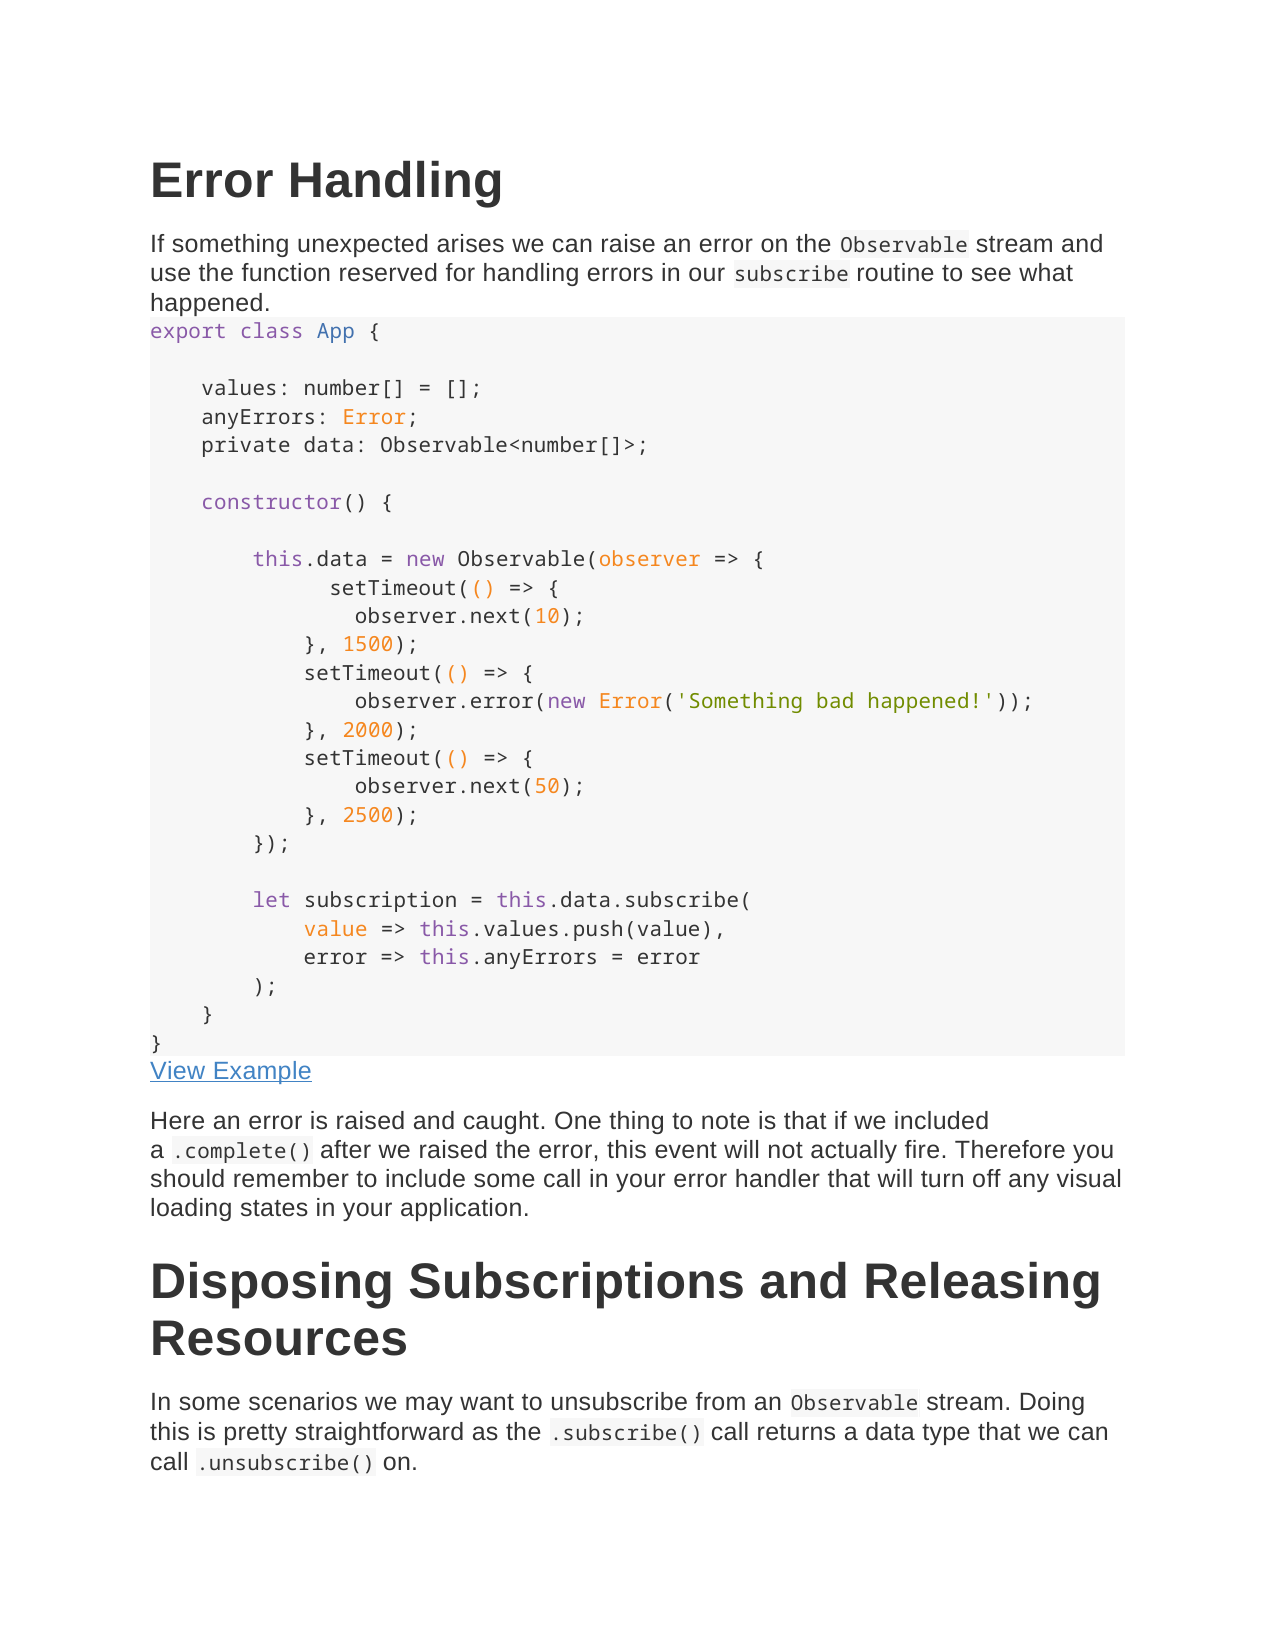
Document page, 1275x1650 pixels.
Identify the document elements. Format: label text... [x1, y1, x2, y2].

subtitle Disposing Subscriptions and Releasing Resources [150, 1251, 1125, 1366]
text error => this.anyErrors = error [150, 942, 1125, 971]
text setTimeout(() => { [150, 573, 1125, 601]
text observer.error(new Error('Something bad happened!')); [150, 686, 1125, 715]
text setTimeout(() => { [150, 743, 1125, 772]
subtitle Error Handling [150, 150, 1125, 207]
text } [150, 1028, 1125, 1056]
text observer.next(50); [150, 772, 1125, 800]
text In some scenarios we may want to unsubscribe from an Observable stream. Doing this is pretty straightforward as the .subscribe() call returns a data type that we can call .unsubscribe() on. [150, 1387, 1125, 1476]
text this.data = new Observable(observer => { [150, 544, 1125, 573]
text values: number[] = []; [150, 373, 1125, 402]
text value => this.values.push(value), [150, 914, 1125, 942]
text } [150, 999, 1125, 1028]
text export class App { [150, 317, 1125, 345]
text }, 1500); [150, 629, 1125, 658]
text }, 2000); [150, 715, 1125, 743]
text }, 2500); [150, 800, 1125, 828]
text ); [150, 971, 1125, 999]
text setTimeout(() => { [150, 658, 1125, 686]
text constructor() { [150, 487, 1125, 516]
text anyErrors: Error; [150, 402, 1125, 430]
text private data: Observable<number[]>; [150, 430, 1125, 459]
text observer.next(10); [150, 601, 1125, 629]
text Here an error is raised and caught. One thing to note is that if we included a .complete() after we raised the error, this event will not actually fire. Therefore you should remember to include some call in your error handler that will turn off any visual loading states in your application. [150, 1106, 1125, 1222]
text let subscription = this.data.subscribe( [150, 885, 1125, 914]
text If something unexpected arises we can raise an error on the Observable stream and use the function reserved for handling errors in our subscribe routine to see what happened. [150, 229, 1125, 317]
text }); [150, 828, 1125, 857]
text View Example [150, 1056, 1125, 1085]
